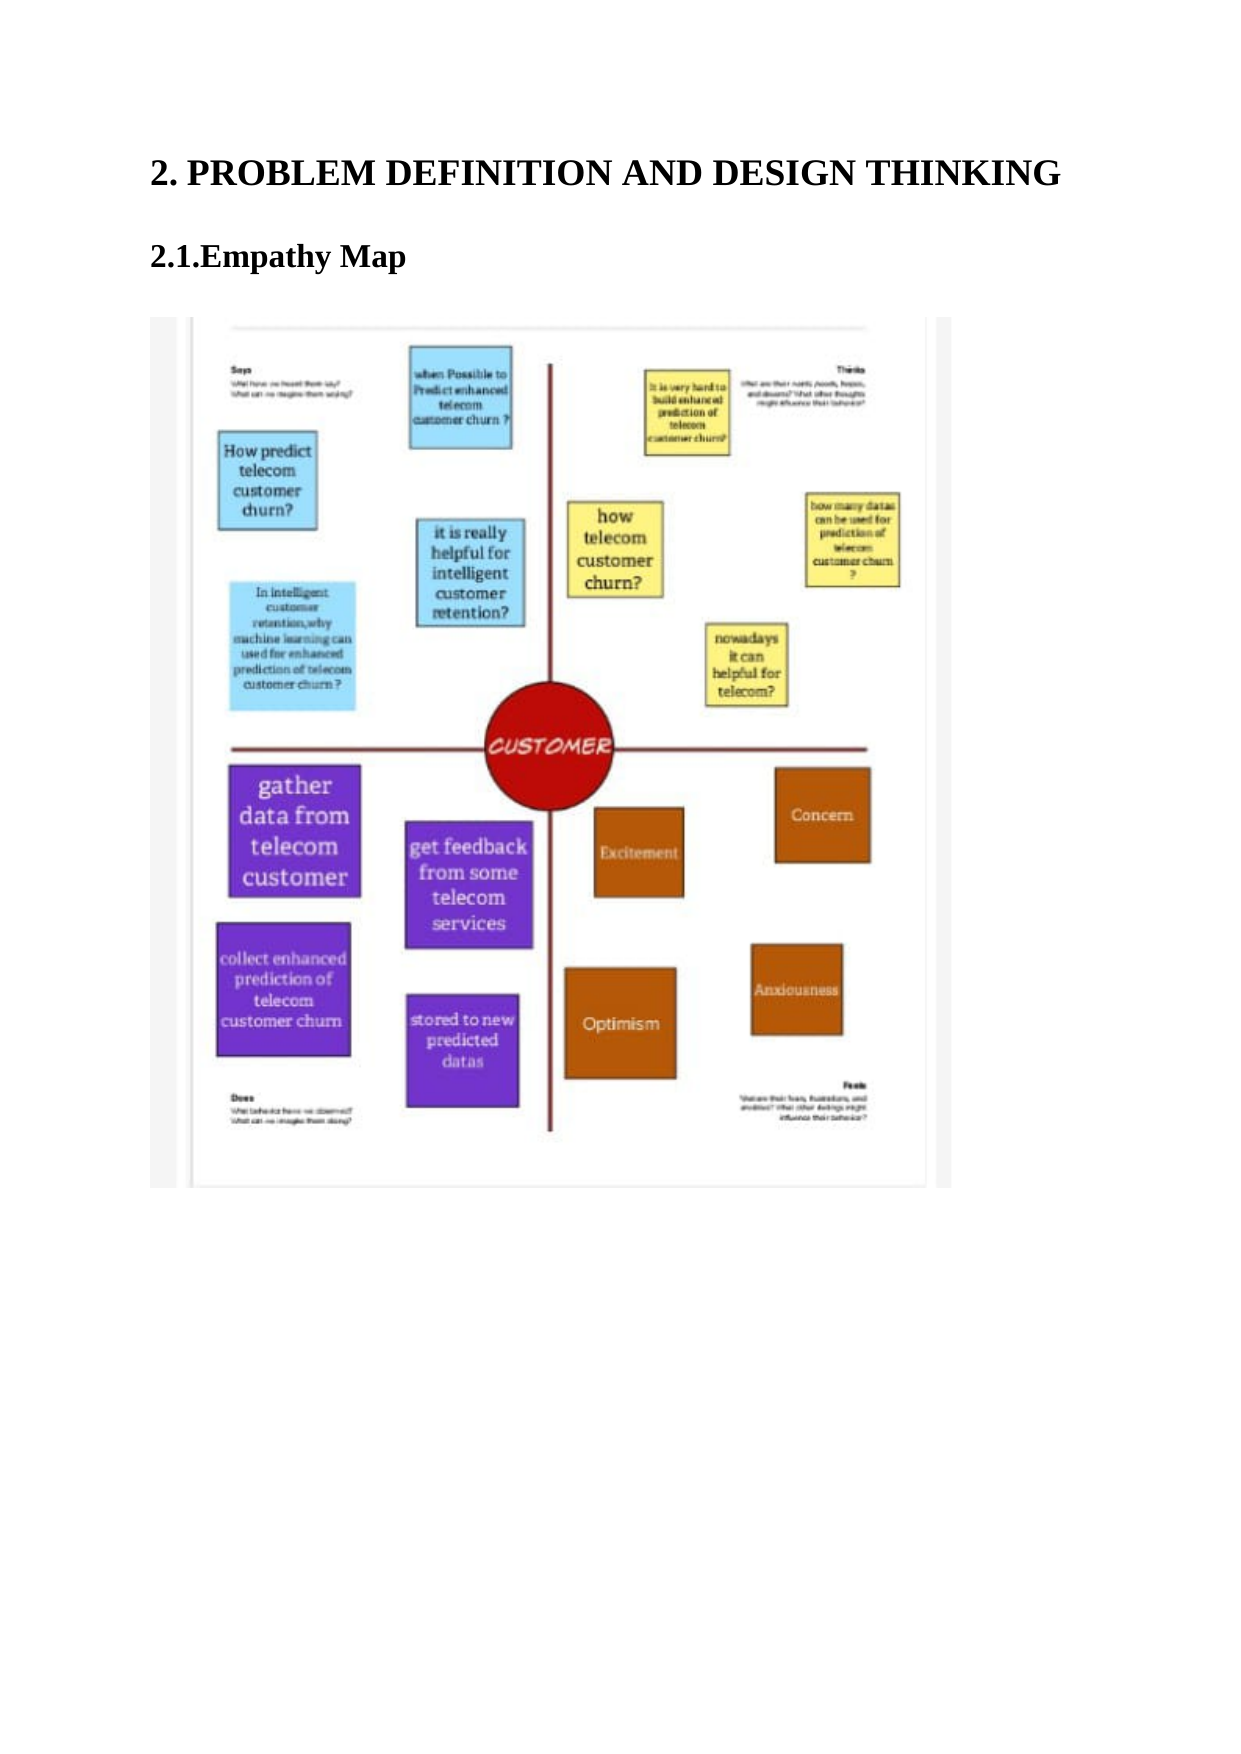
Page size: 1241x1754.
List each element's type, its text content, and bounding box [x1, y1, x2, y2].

picture [150, 317, 952, 1188]
text 2. PROBLEM DEFINITION AND DESIGN THINKING [150, 150, 1090, 193]
text 2.1.Empathy Map [150, 236, 1090, 274]
